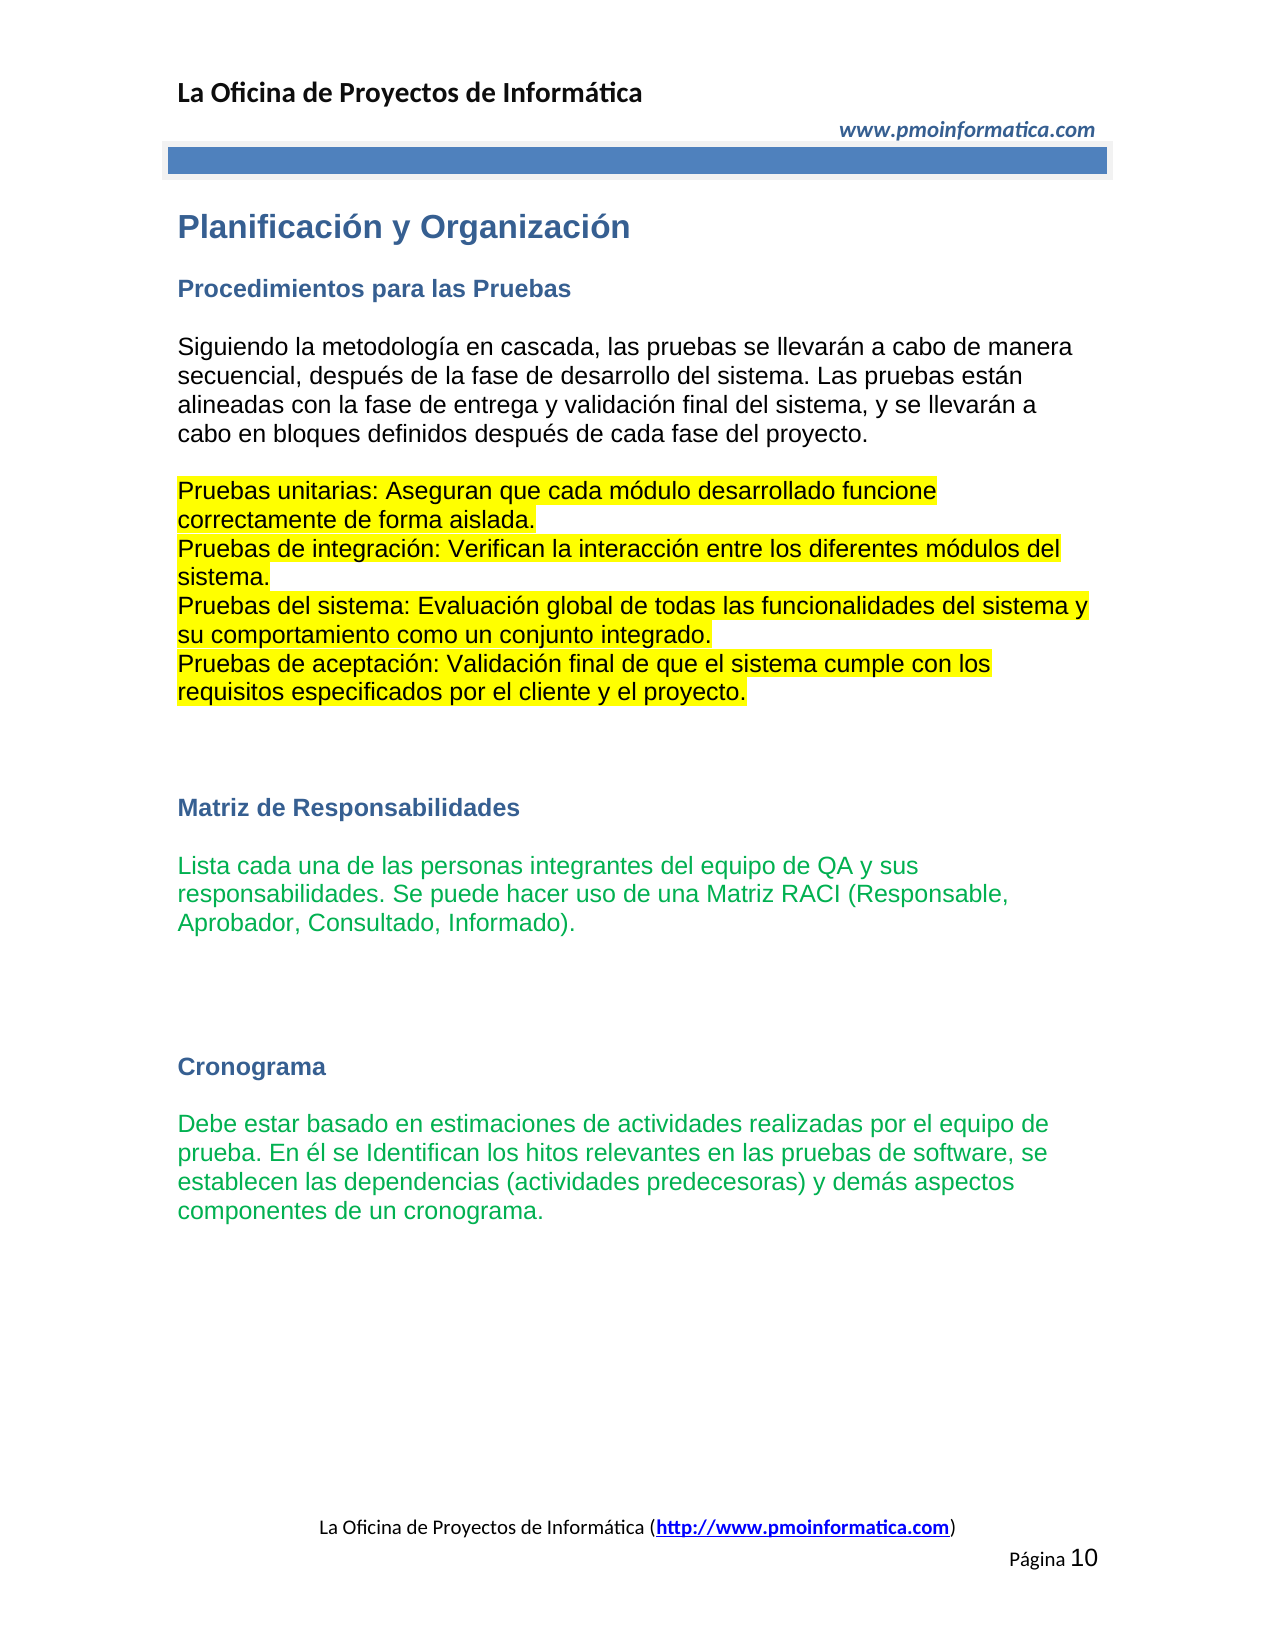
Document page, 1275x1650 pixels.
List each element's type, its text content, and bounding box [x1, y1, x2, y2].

text Siguiendo la metodología en cascada, las pruebas se llevarán a cabo de manera secuencial, después de la fase de desarrollo del sistema. Las pruebas están alineadas con la fase de entrega y validación final del sistema, y se llevarán a cabo en bloques definidos después de cada fase del proyecto. [177, 332, 1098, 447]
text Planificación y Organización [177, 207, 1098, 245]
text Matriz de Responsabilidades [177, 793, 1098, 821]
text Debe estar basado en estimaciones de actividades realizadas por el equipo de prueba. En él se Identifican los hitos relevantes en las pruebas de software, se establecen las dependencias (actividades predecesoras) y demás aspectos componentes de un cronograma. [177, 1109, 1098, 1224]
text Pruebas unitarias: Aseguran que cada módulo desarrollado funcione correctamente de forma aislada. [536, 476, 1098, 533]
text Pruebas del sistema: Evaluación global de todas las funcionalidades del sistema y su comportamiento como un conjunto integrado. [712, 591, 1098, 648]
text Pruebas de aceptación: Validación final de que el sistema cumple con los requisitos especificados por el cliente y el proyecto. [177, 648, 1098, 706]
text Pruebas de integración: Verifican la interacción entre los diferentes módulos del sistema. [177, 533, 1098, 591]
text Cronograma [177, 1052, 1098, 1081]
text Procedimientos para las Pruebas [177, 274, 1098, 303]
text Lista cada una de las personas integrantes del equipo de QA y sus responsabilidades. Se puede hacer uso de una Matriz RACI (Responsable, Aprobador, Consultado, Informado). [177, 851, 1098, 937]
